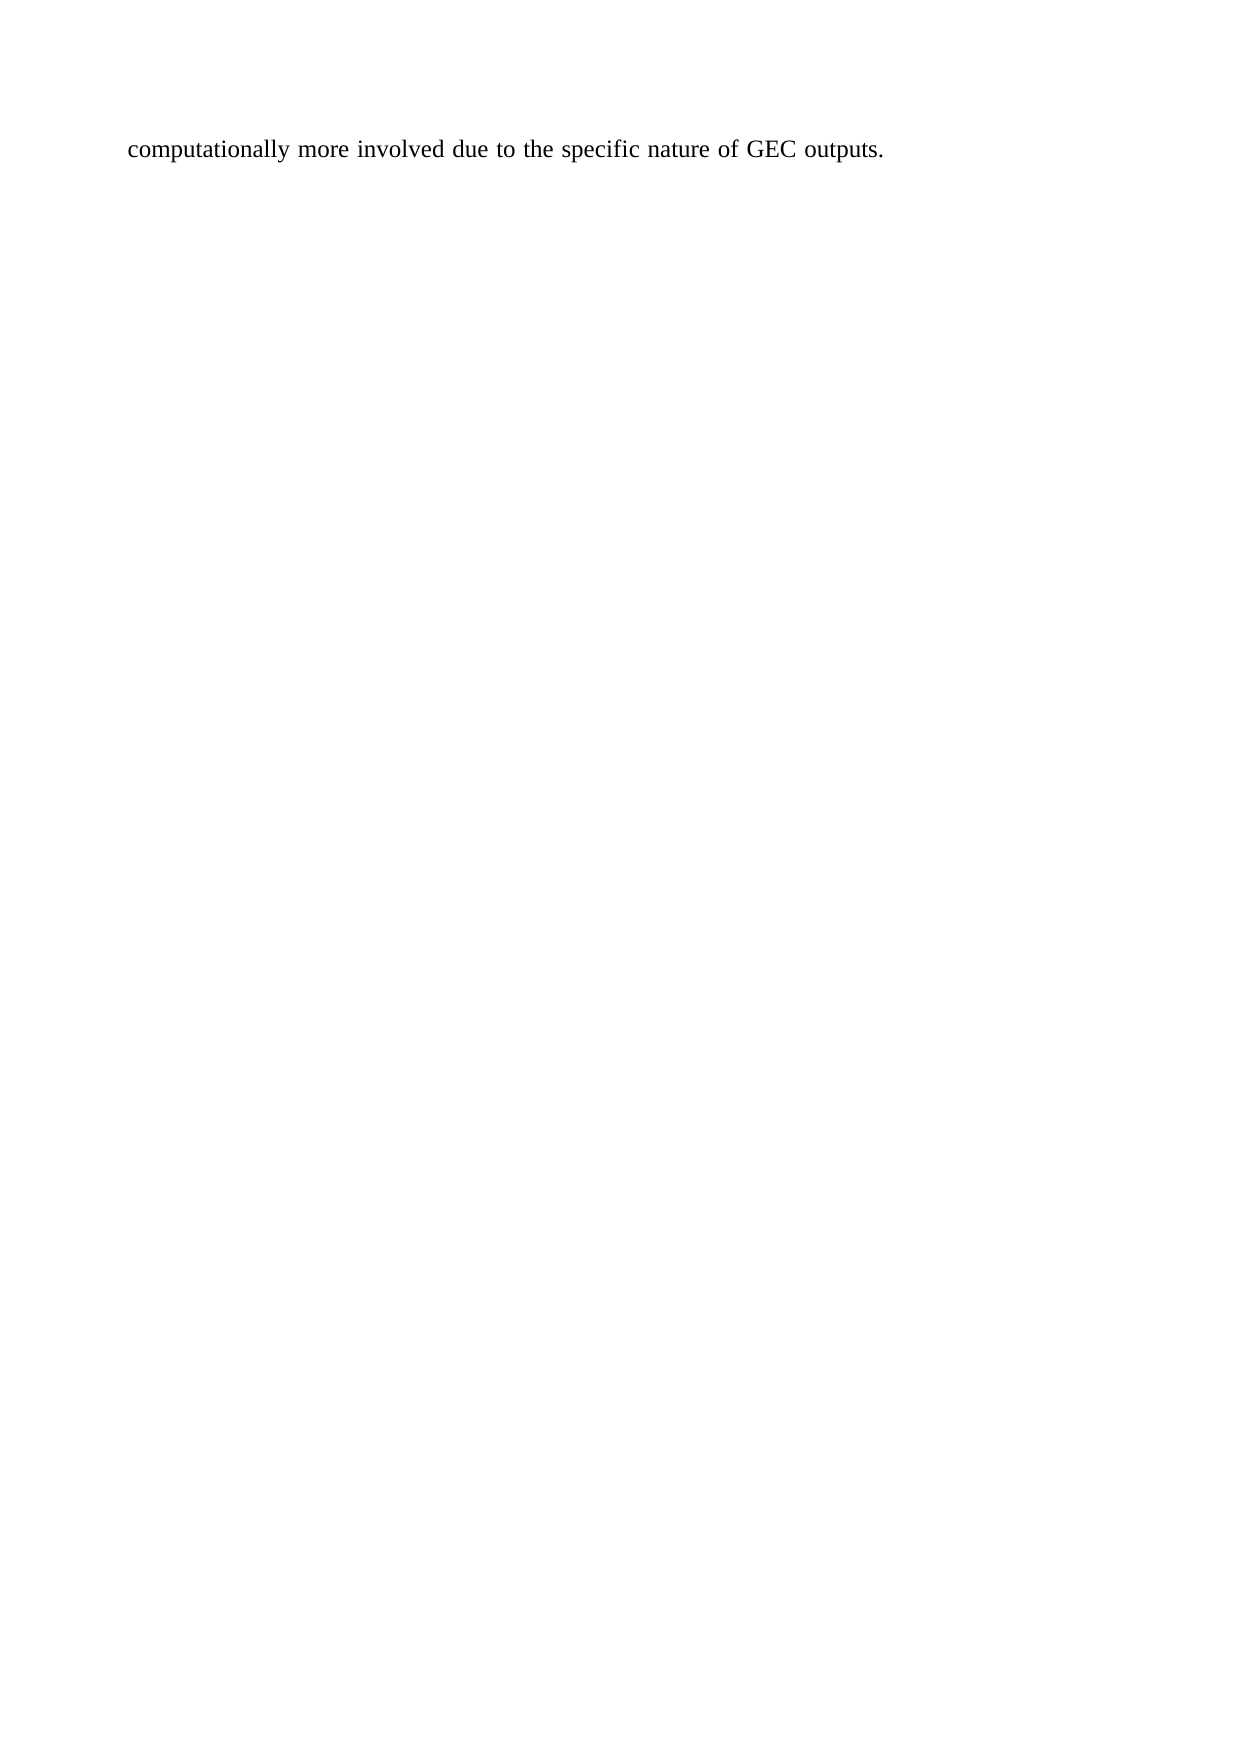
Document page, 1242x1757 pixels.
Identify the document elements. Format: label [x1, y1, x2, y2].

text [127, 134, 1069, 163]
